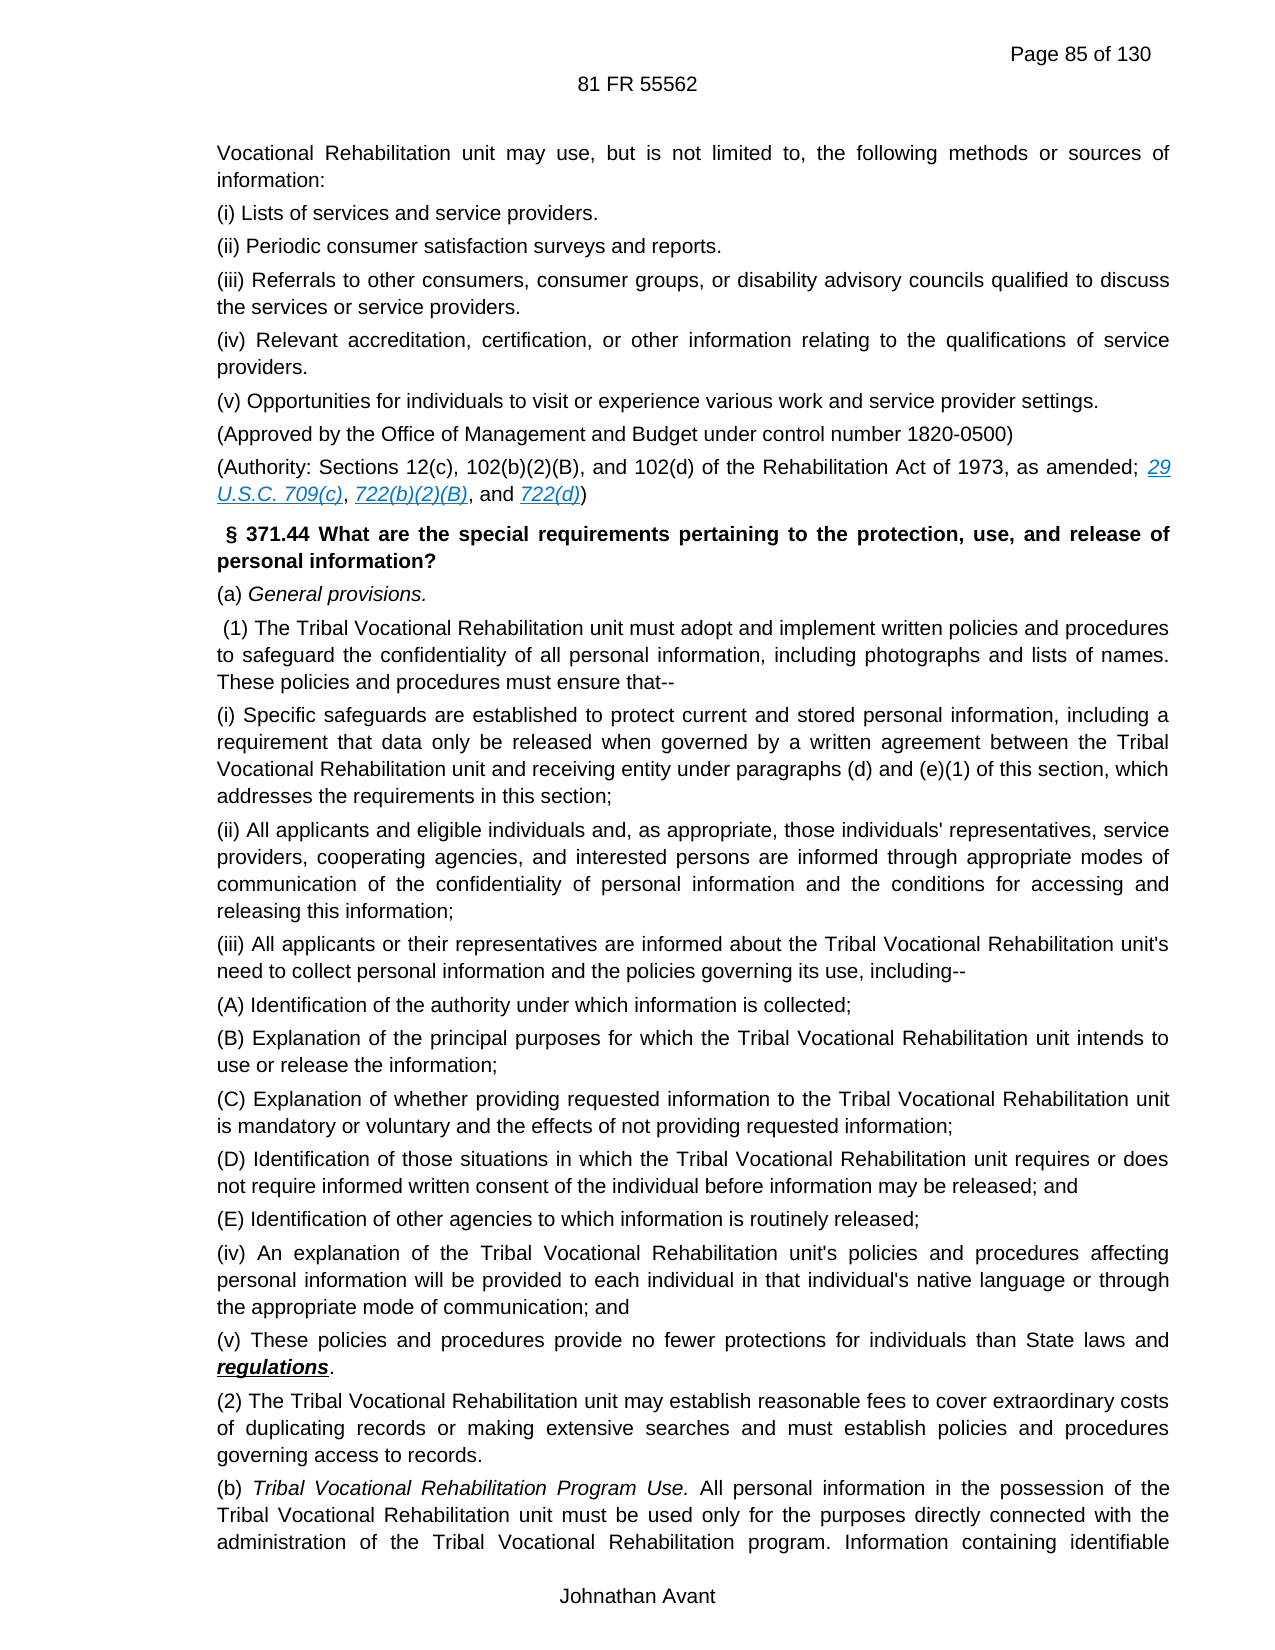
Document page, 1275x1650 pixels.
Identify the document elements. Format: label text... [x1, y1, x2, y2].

text (i) Lists of services and service providers. [217, 198, 1171, 225]
text (a) General provisions. [217, 579, 1171, 606]
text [217, 137, 1171, 192]
text (iv) Relevant accreditation, certification, or other information relating to the qualifications of service providers. [217, 325, 1171, 379]
text (B) Explanation of the principal purposes for which the Tribal Vocational Rehabilitation unit intends to use or release the information; [217, 1023, 1171, 1077]
text (iii) Referrals to other consumers, consumer groups, or disability advisory councils qualified to discuss the services or service providers. [217, 264, 1171, 319]
text (E) Identification of other agencies to which information is routinely released; [217, 1204, 1171, 1231]
text (2) The Tribal Vocational Rehabilitation unit may establish reasonable fees to cover extraordinary costs of duplicating records or making extensive searches and must establish policies and procedures governing access to records. [217, 1385, 1171, 1467]
text (A) Identification of the authority under which information is collected; [217, 989, 1171, 1017]
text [217, 1473, 1171, 1554]
text (ii) Periodic consumer satisfaction surveys and reports. [217, 231, 1171, 258]
text (v) Opportunities for individuals to visit or experience various work and service provider settings. [217, 385, 1171, 412]
text (v) These policies and procedures provide no fewer protections for individuals than State laws and regulations. [217, 1325, 1171, 1379]
text (1) The Tribal Vocational Rehabilitation unit must adopt and implement written policies and procedures to safeguard the confidentiality of all personal information, including photographs and lists of names. These policies and procedures must ensure that-- [217, 612, 1171, 694]
text (iv) An explanation of the Tribal Vocational Rehabilitation unit's policies and procedures affecting personal information will be provided to each individual in that individual's native language or through the appropriate mode of communication; and [217, 1237, 1171, 1319]
text (Authority: Sections 12(c), 102(b)(2)(B), and 102(d) of the Rehabilitation Act of 1973, as amended; 29 U.S.C. 709(c), 722(b)(2)(B), and 722(d)) [217, 452, 1171, 506]
text § 371.44 What are the special requirements pertaining to the protection, use, and release of personal information? [217, 519, 1171, 573]
text (D) Identification of those situations in which the Tribal Vocational Rehabilitation unit requires or does not require informed written consent of the individual before information may be released; and [217, 1144, 1171, 1198]
text (iii) All applicants or their representatives are informed about the Tribal Vocational Rehabilitation unit's need to collect personal information and the policies governing its use, including-- [217, 929, 1171, 983]
text (ii) All applicants and eligible individuals and, as appropriate, those individuals' representatives, service providers, cooperating agencies, and interested persons are informed through appropriate modes of communication of the confidentiality of personal information and the conditions for accessing and releasing this information; [217, 814, 1171, 923]
text (Approved by the Office of Management and Budget under control number 1820-0500) [217, 419, 1171, 446]
text (C) Explanation of whether providing requested information to the Tribal Vocational Rehabilitation unit is mandatory or voluntary and the effects of not providing requested information; [217, 1083, 1171, 1137]
text (i) Specific safeguards are established to protect current and stored personal information, including a requirement that data only be released when governed by a written agreement between the Tribal Vocational Rehabilitation unit and receiving entity under paragraphs (d) and (e)(1) of this section, which addresses the requirements in this section; [217, 700, 1171, 808]
